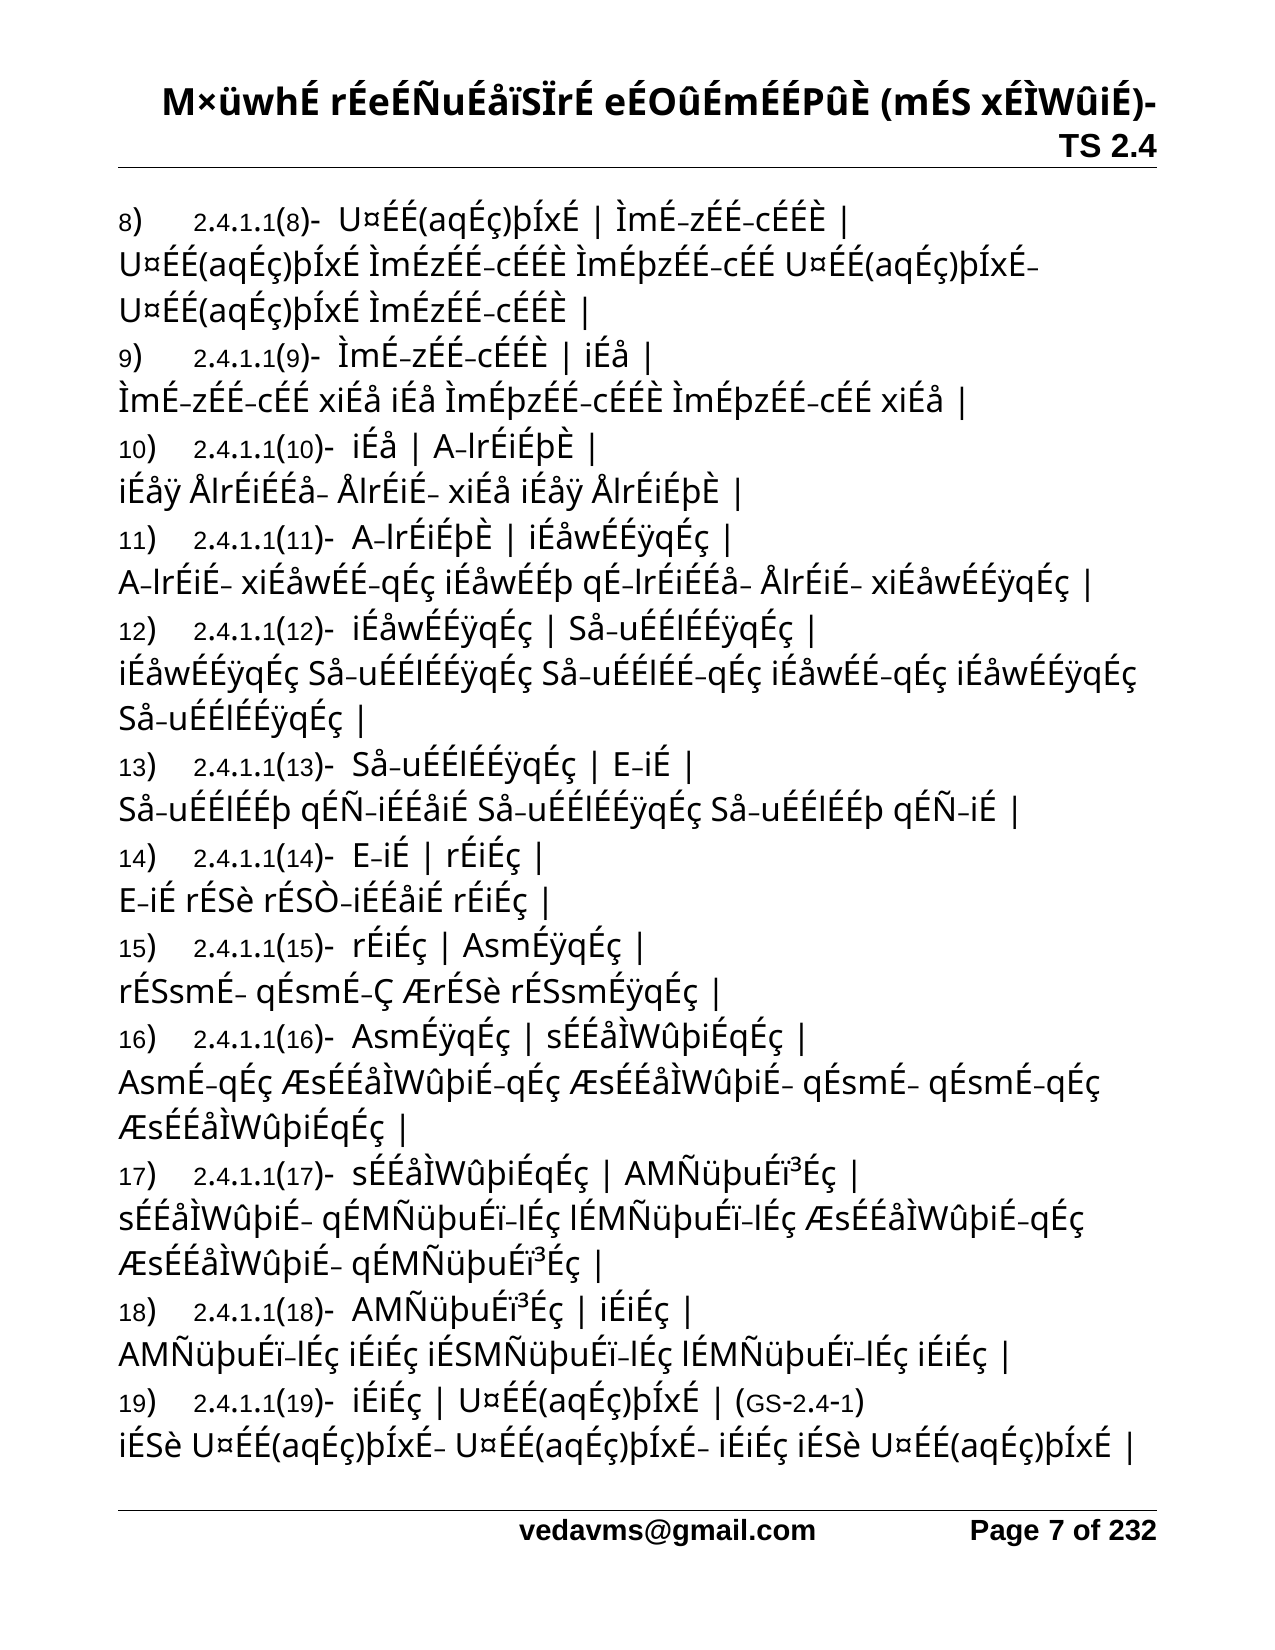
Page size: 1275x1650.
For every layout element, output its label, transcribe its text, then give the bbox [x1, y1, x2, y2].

text 19) 2.4.1.1(19)- iÉiÉç | U¤ÉÉ(aqÉç)þÍxÉ | (GS-2.4-1) [118, 1376, 1157, 1422]
text 16) 2.4.1.1(16)- AsmÉÿqÉç | sÉÉåÌWûþiÉqÉç | [118, 1013, 1157, 1058]
text 14) 2.4.1.1(14)- E–iÉ | rÉiÉç | [118, 831, 1157, 877]
text 13) 2.4.1.1(13)- Så–uÉÉlÉÉÿqÉç | E–iÉ | [118, 741, 1157, 786]
text AMÑüþuÉï–lÉç iÉiÉç iÉSMÑüþuÉï–lÉç lÉMÑüþuÉï–lÉç iÉiÉç | [118, 1331, 1157, 1376]
text sÉÉåÌWûþiÉ– qÉMÑüþuÉï–lÉç lÉMÑüþuÉï–lÉç ÆsÉÉåÌWûþiÉ–qÉç ÆsÉÉåÌWûþiÉ– qÉMÑüþuÉï³Éç | [118, 1195, 1157, 1286]
text 17) 2.4.1.1(17)- sÉÉåÌWûþiÉqÉç | AMÑüþuÉï³Éç | [118, 1149, 1157, 1195]
text Så–uÉÉlÉÉþ qÉÑ–iÉÉåiÉ Så–uÉÉlÉÉÿqÉç Så–uÉÉlÉÉþ qÉÑ–iÉ | [118, 786, 1157, 831]
text E–iÉ rÉSè rÉSÒ–iÉÉåiÉ rÉiÉç | [118, 877, 1157, 922]
text iÉåwÉÉÿqÉç Så–uÉÉlÉÉÿqÉç Så–uÉÉlÉÉ–qÉç iÉåwÉÉ–qÉç iÉåwÉÉÿqÉç Så–uÉÉlÉÉÿqÉç | [118, 650, 1157, 741]
text iÉSè U¤ÉÉ(aqÉç)þÍxÉ– U¤ÉÉ(aqÉç)þÍxÉ– iÉiÉç iÉSè U¤ÉÉ(aqÉç)þÍxÉ | [118, 1422, 1157, 1467]
text 11) 2.4.1.1(11)- A–lrÉiÉþÈ | iÉåwÉÉÿqÉç | [118, 513, 1157, 559]
text rÉSsmÉ– qÉsmÉ–Ç ÆrÉSè rÉSsmÉÿqÉç | [118, 968, 1157, 1013]
text 15) 2.4.1.1(15)- rÉiÉç | AsmÉÿqÉç | [118, 922, 1157, 968]
text 8) 2.4.1.1(8)- U¤ÉÉ(aqÉç)þÍxÉ | ÌmÉ–zÉÉ–cÉÉÈ | [118, 196, 1157, 241]
text iÉåÿ ÅlrÉiÉÉå– ÅlrÉiÉ– xiÉå iÉåÿ ÅlrÉiÉþÈ | [118, 468, 1157, 513]
text A–lrÉiÉ– xiÉåwÉÉ–qÉç iÉåwÉÉþ qÉ–lrÉiÉÉå– ÅlrÉiÉ– xiÉåwÉÉÿqÉç | [118, 559, 1157, 604]
text U¤ÉÉ(aqÉç)þÍxÉ ÌmÉzÉÉ–cÉÉÈ ÌmÉþzÉÉ–cÉÉ U¤ÉÉ(aqÉç)þÍxÉ– U¤ÉÉ(aqÉç)þÍxÉ ÌmÉzÉÉ–cÉÉÈ | [118, 241, 1157, 332]
text 9) 2.4.1.1(9)- ÌmÉ–zÉÉ–cÉÉÈ | iÉå | [118, 332, 1157, 377]
text 10) 2.4.1.1(10)- iÉå | A–lrÉiÉþÈ | [118, 423, 1157, 468]
text ÌmÉ–zÉÉ–cÉÉ xiÉå iÉå ÌmÉþzÉÉ–cÉÉÈ ÌmÉþzÉÉ–cÉÉ xiÉå | [118, 377, 1157, 423]
text AsmÉ–qÉç ÆsÉÉåÌWûþiÉ–qÉç ÆsÉÉåÌWûþiÉ– qÉsmÉ– qÉsmÉ–qÉç ÆsÉÉåÌWûþiÉqÉç | [118, 1058, 1157, 1149]
text 18) 2.4.1.1(18)- AMÑüþuÉï³Éç | iÉiÉç | [118, 1286, 1157, 1331]
text 12) 2.4.1.1(12)- iÉåwÉÉÿqÉç | Så–uÉÉlÉÉÿqÉç | [118, 604, 1157, 650]
